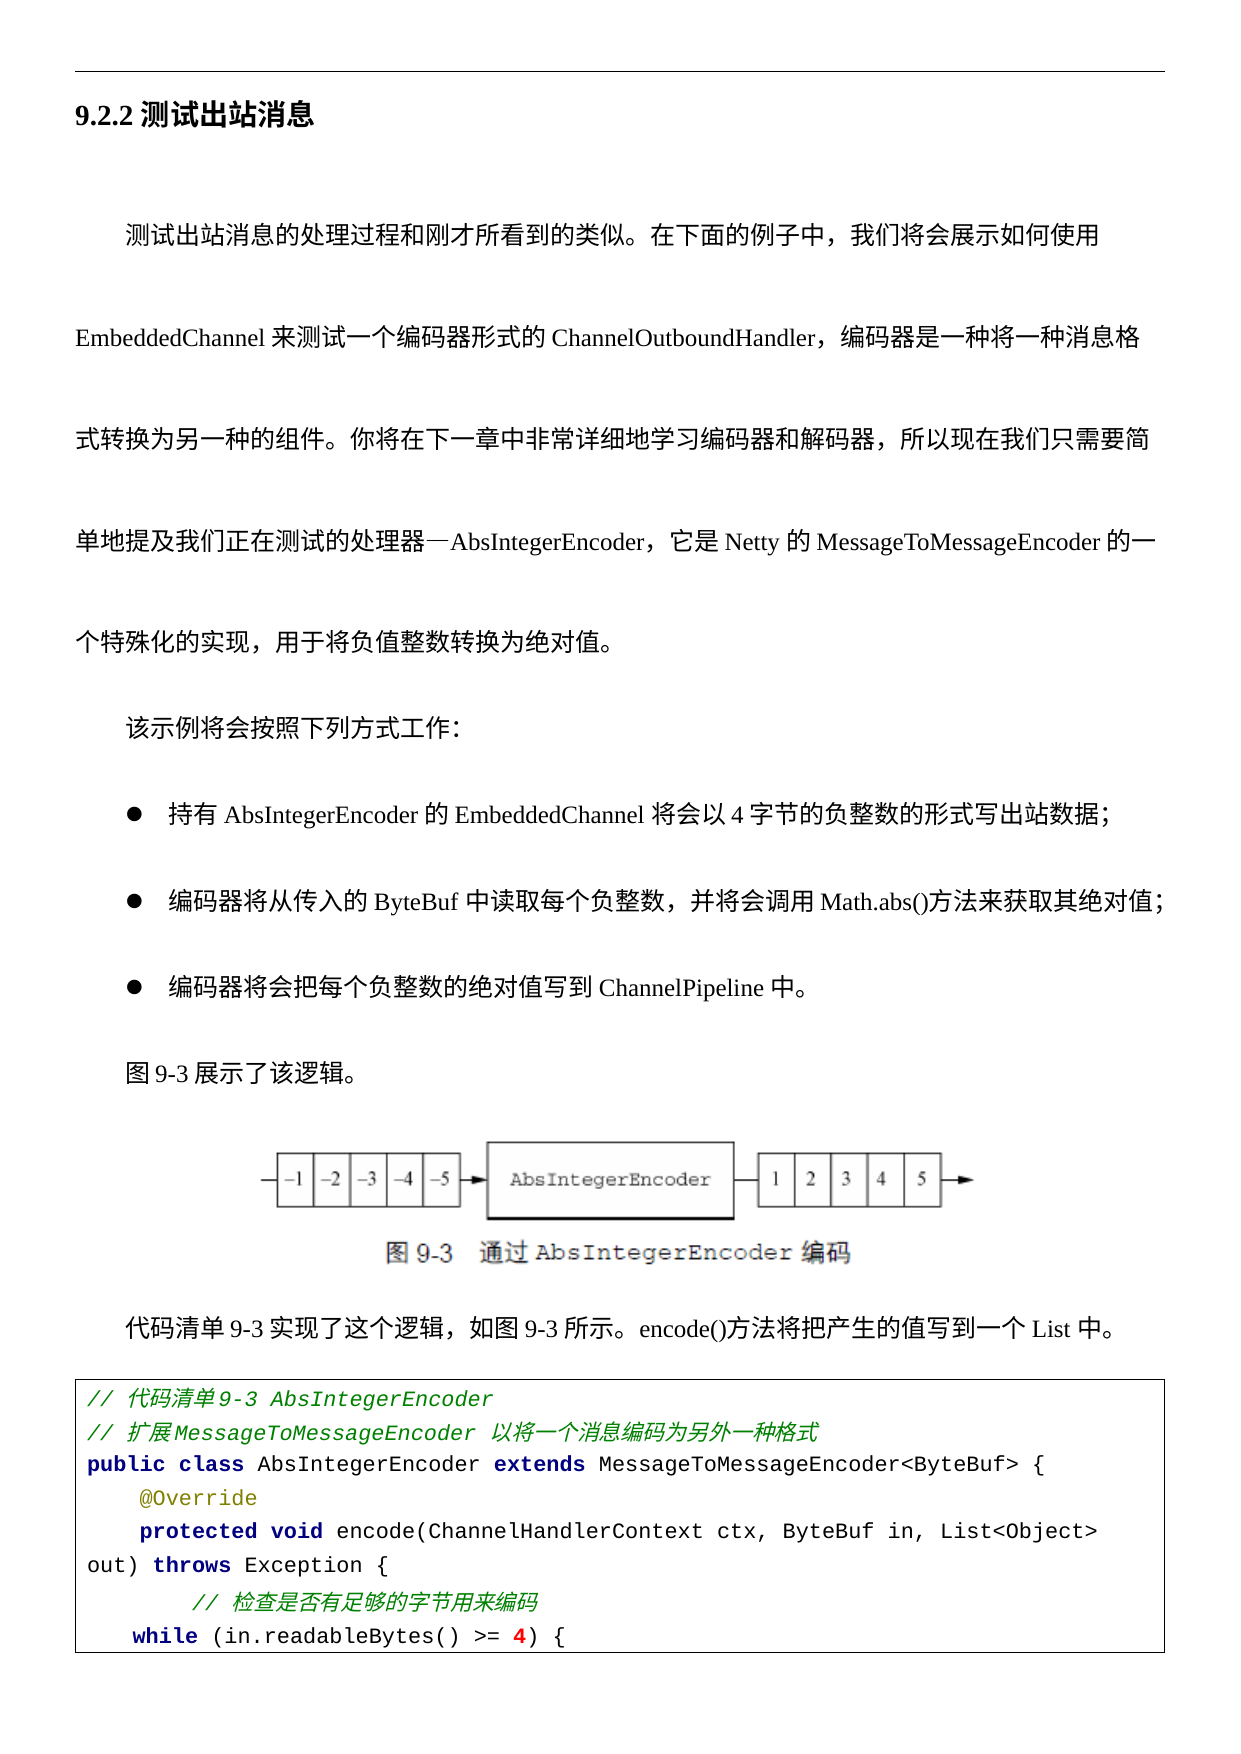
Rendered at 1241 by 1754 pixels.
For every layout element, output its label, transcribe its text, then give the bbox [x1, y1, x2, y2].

subtitle 9.2.2 测试出站消息 [75, 79, 1165, 147]
text 测试出站消息的处理过程和刚才所看到的类似。在下面的例子中，我们将会展示如何使用EmbeddedChannel 来测试一个编码器形式的ChannelOutboundHandler，编码器是一种将一种消息格式转换为另一种的组件。你将在下一章中非常详细地学习编码器和解码器，所以现在我们只需要简单地提及我们正在测试的处理器—AbsIntegerEncoder，它是Netty 的MessageToMessageEncoder 的一个特殊化的实现，用于将负值整数转换为绝对值。 [75, 199, 1165, 675]
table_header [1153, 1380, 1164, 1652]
text 代码清单9-3 实现了这个逻辑，如图9-3 所示。encode()方法将把产生的值写到一个List 中。 [75, 1293, 1165, 1361]
text 图9-3 展示了该逻辑。 [75, 1037, 1165, 1105]
text 该示例将会按照下列方式工作： [75, 693, 1165, 761]
list 编码器将会把每个负整数的绝对值写到ChannelPipeline 中。 [125, 951, 1165, 1019]
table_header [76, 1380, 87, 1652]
picture [241, 1123, 999, 1277]
list 编码器将从传入的ByteBuf 中读取每个负整数，并将会调用Math.abs()方法来获取其绝对值； [125, 865, 1165, 933]
list 持有AbsIntegerEncoder 的EmbeddedChannel 将会以4 字节的负整数的形式写出站数据； [125, 779, 1165, 847]
